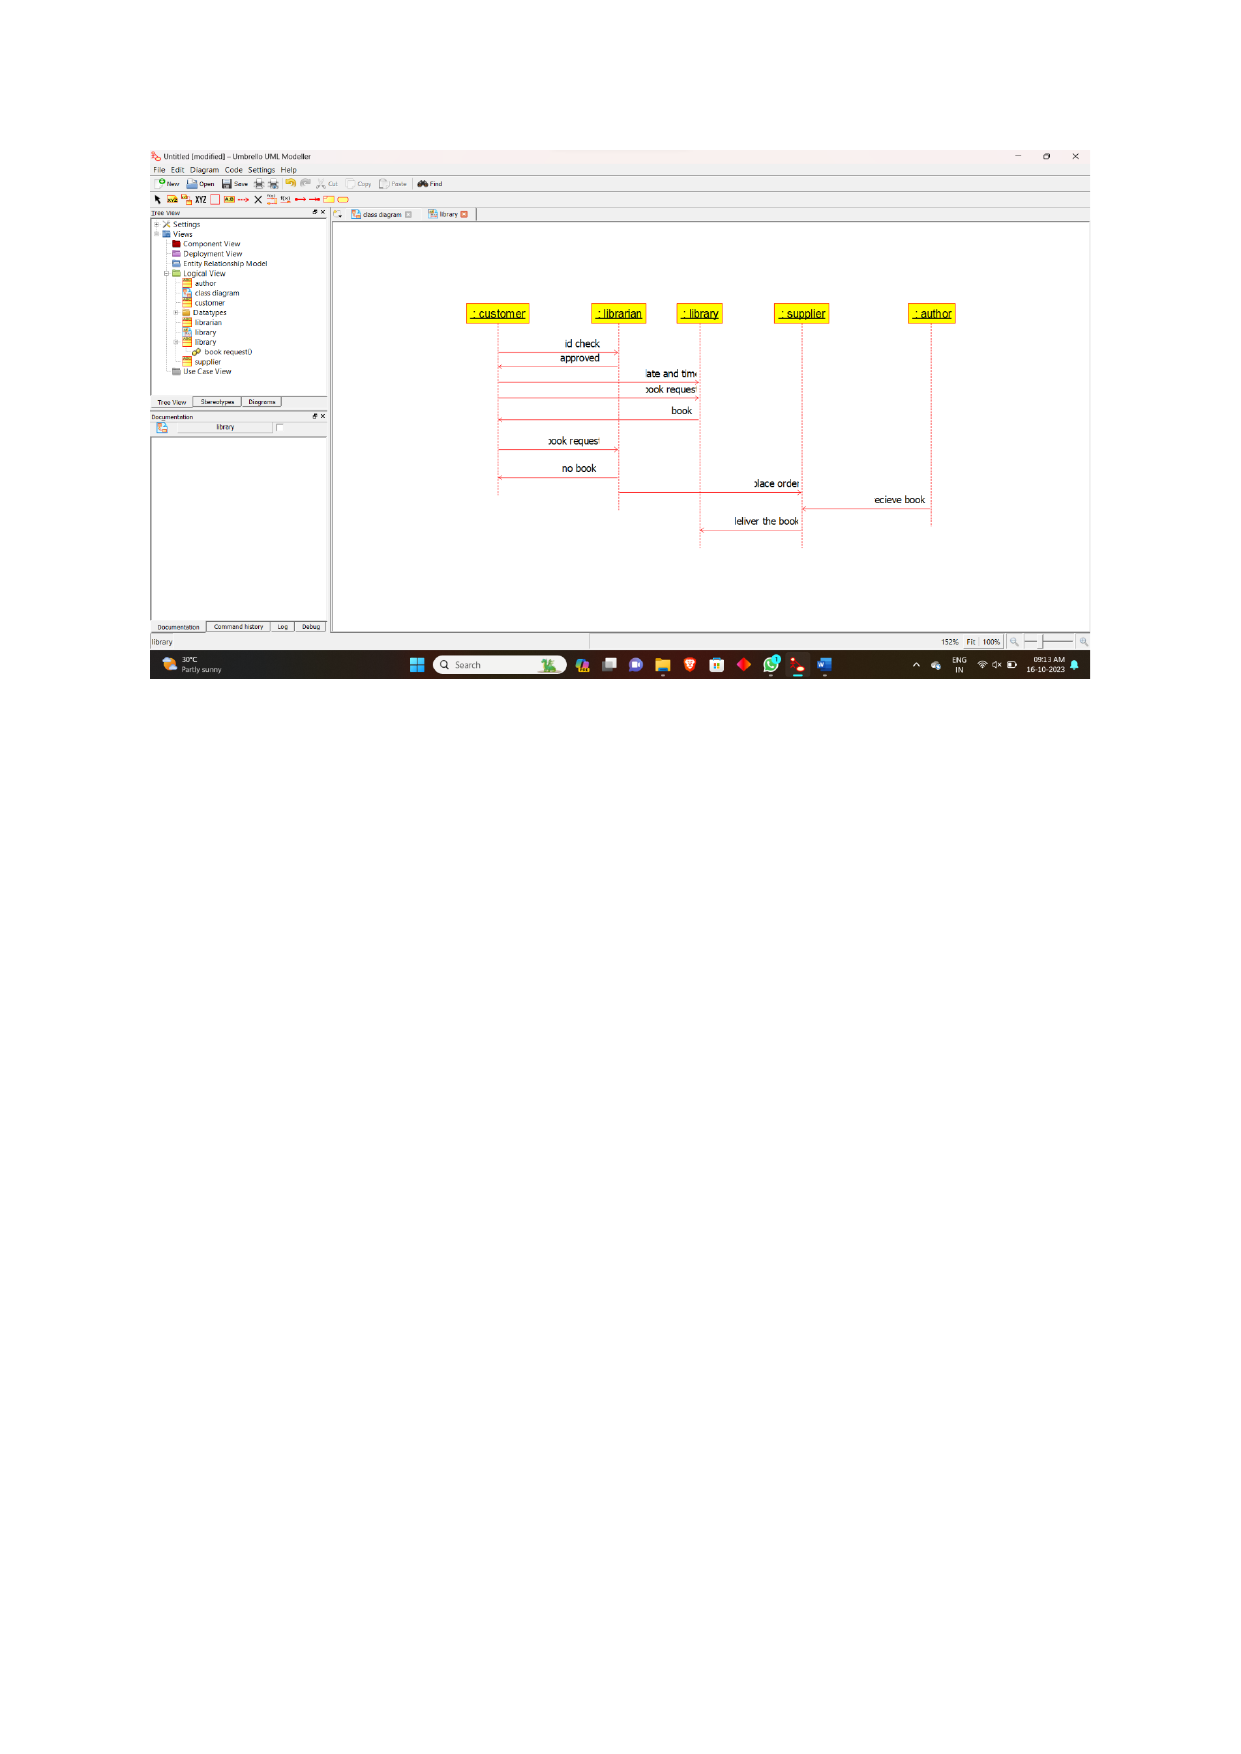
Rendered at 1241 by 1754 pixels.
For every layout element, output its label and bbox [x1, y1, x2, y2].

picture [150, 150, 1091, 679]
